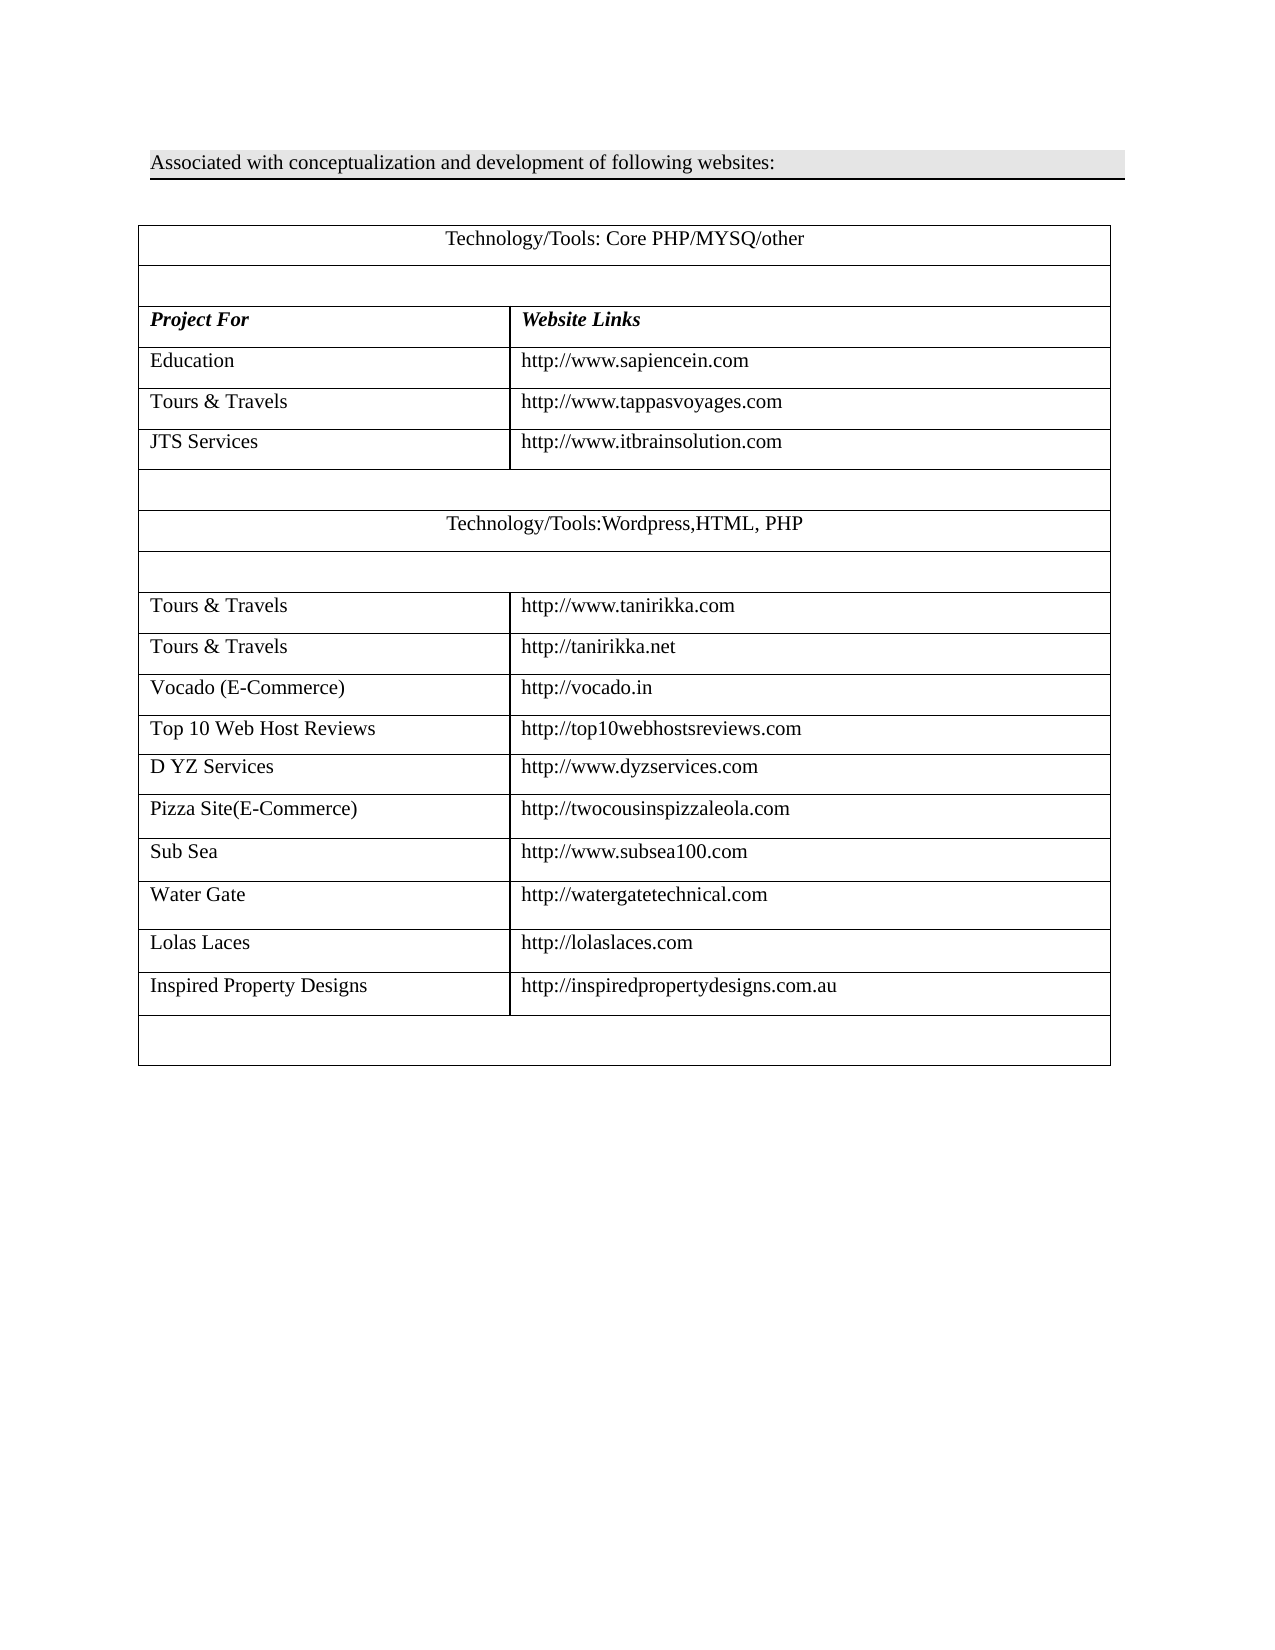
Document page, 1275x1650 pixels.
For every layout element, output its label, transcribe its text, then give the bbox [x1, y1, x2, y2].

table_cell http://tanirikka.net [511, 634, 1110, 674]
table_cell Tours & Travels [139, 593, 509, 633]
table_cell http://vocado.in [511, 675, 1110, 715]
table_cell [139, 470, 1110, 510]
table_cell [139, 1016, 1110, 1065]
table_cell Inspired Property Designs [139, 973, 509, 1015]
table_cell Tours & Travels [139, 634, 509, 674]
table_cell D YZ Services [139, 755, 509, 794]
table_cell JTS Services [139, 430, 509, 469]
table_cell http://www.sapiencein.com [511, 348, 1110, 387]
table_cell http://top10webhostsreviews.com [511, 716, 1110, 753]
table_cell [139, 266, 1110, 306]
table_cell Website Links [511, 307, 1110, 347]
table_cell Top 10 Web Host Reviews [139, 716, 509, 753]
table_cell http://twocousinspizzaleola.com [511, 795, 1110, 838]
table_cell Pizza Site(E-Commerce) [139, 795, 509, 838]
table_cell http://www.tanirikka.com [511, 593, 1110, 633]
table_cell http://inspiredpropertydesigns.com.au [511, 973, 1110, 1015]
table_cell Education [139, 348, 509, 387]
table_cell Tours & Travels [139, 389, 509, 428]
table_cell Vocado (E-Commerce) [139, 675, 509, 715]
table_cell Project For [139, 307, 509, 347]
table_cell http://www.itbrainsolution.com [511, 430, 1110, 469]
table_header Technology/Tools: Core PHP/MYSQ/other [139, 226, 1110, 265]
table_cell Technology/Tools:Wordpress,HTML, PHP [139, 511, 1110, 551]
table_cell http://www.tappasvoyages.com [511, 389, 1110, 428]
table_cell Water Gate [139, 882, 509, 929]
table_cell http://www.subsea100.com [511, 839, 1110, 881]
text Associated with conceptualization and development of following websites: [150, 150, 1125, 178]
table_cell [139, 552, 1110, 592]
table_cell http://www.dyzservices.com [511, 755, 1110, 794]
table_cell http://lolaslaces.com [511, 930, 1110, 972]
table_cell http://watergatetechnical.com [511, 882, 1110, 929]
table_cell Lolas Laces [139, 930, 509, 972]
table_cell Sub Sea [139, 839, 509, 881]
